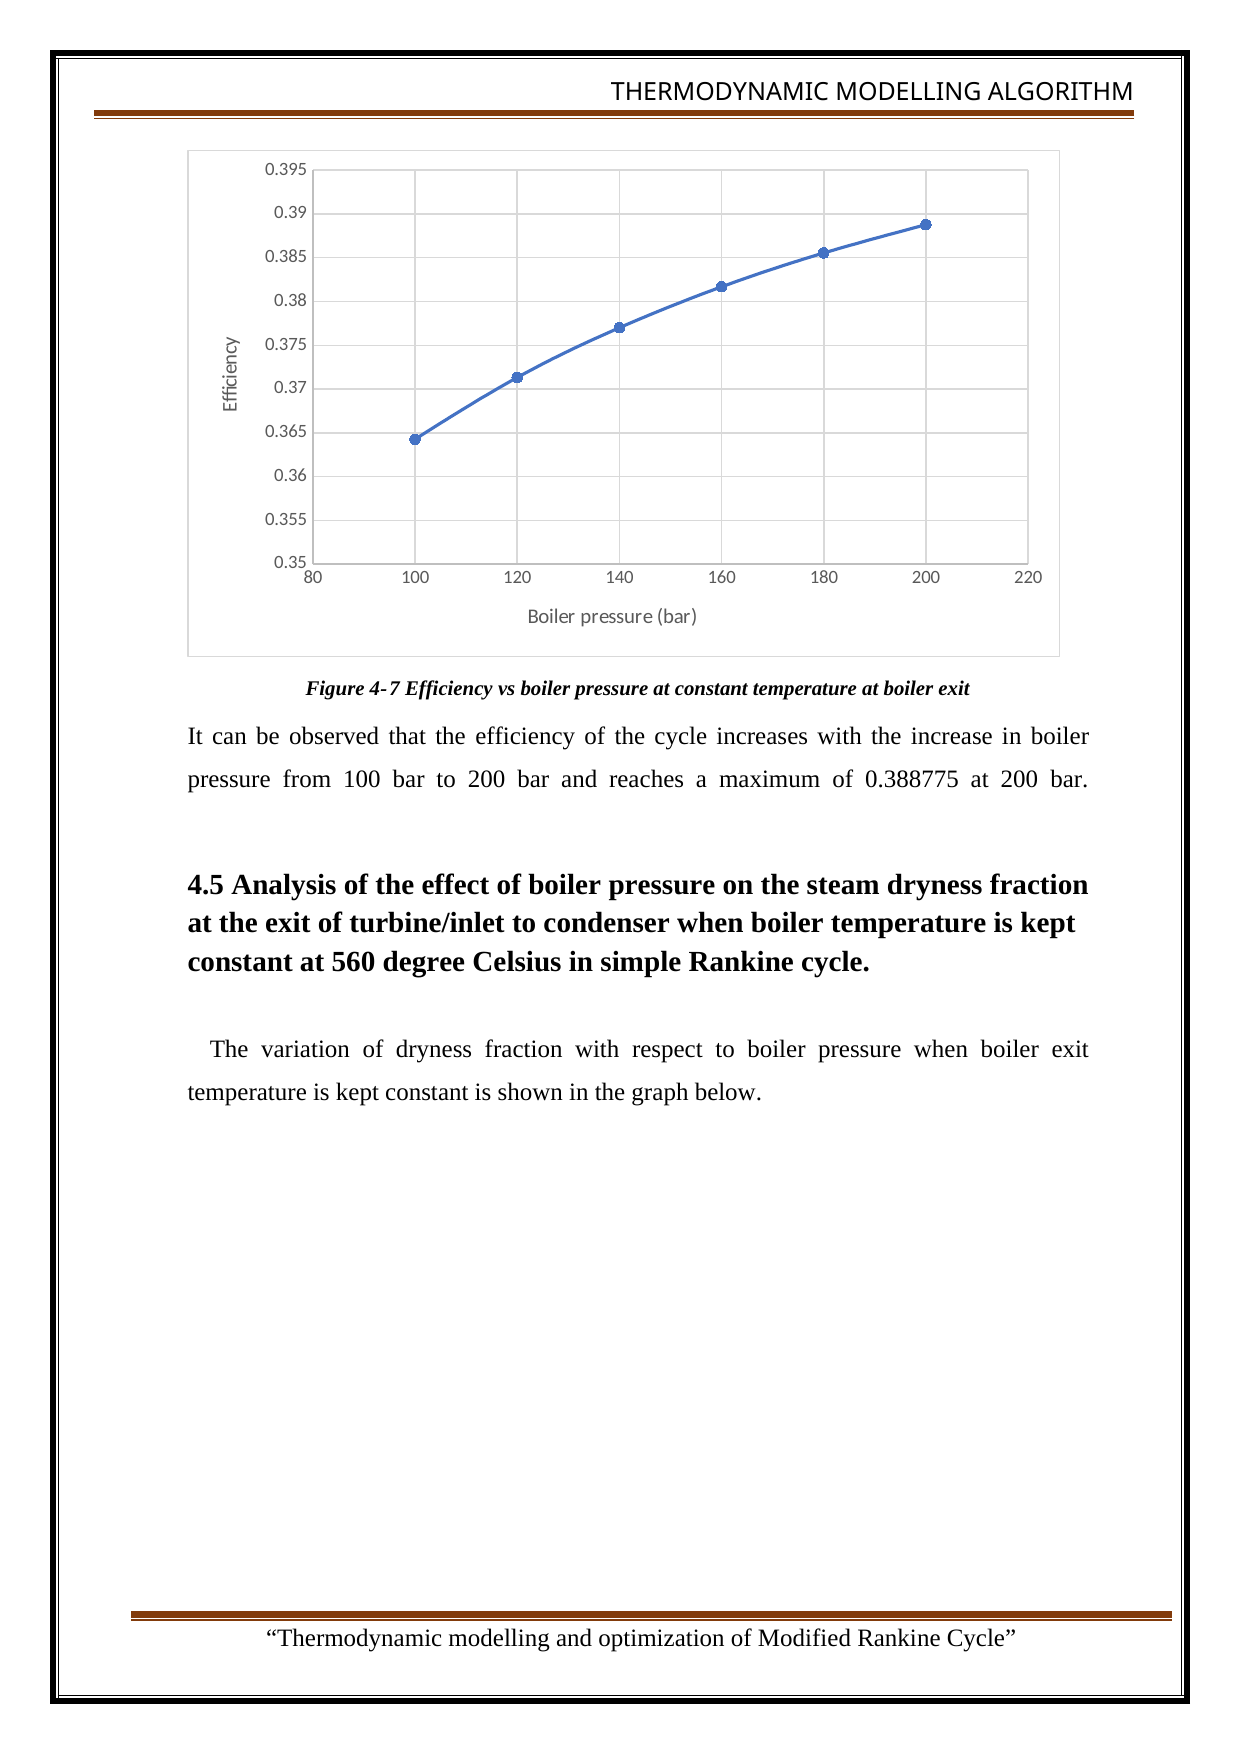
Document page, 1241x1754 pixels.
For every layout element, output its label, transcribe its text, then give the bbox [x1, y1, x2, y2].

subtitle 4.5 Analysis of the effect of boiler pressure on the steam dryness fraction at the exit of turbine/inlet to condenser when boiler temperature is kept constant at 560 degree Celsius in simple Rankine cycle. [187, 867, 1090, 1016]
text It can be observed that the efficiency of the cycle increases with the increase in boiler pressure from 100 bar to 200 bar and reaches a maximum of 0.388775 at 200 bar. [187, 721, 1090, 836]
text The variation of dryness fraction with respect to boiler pressure when boiler exit temperature is kept constant is shown in the graph below. [187, 1034, 1090, 1106]
